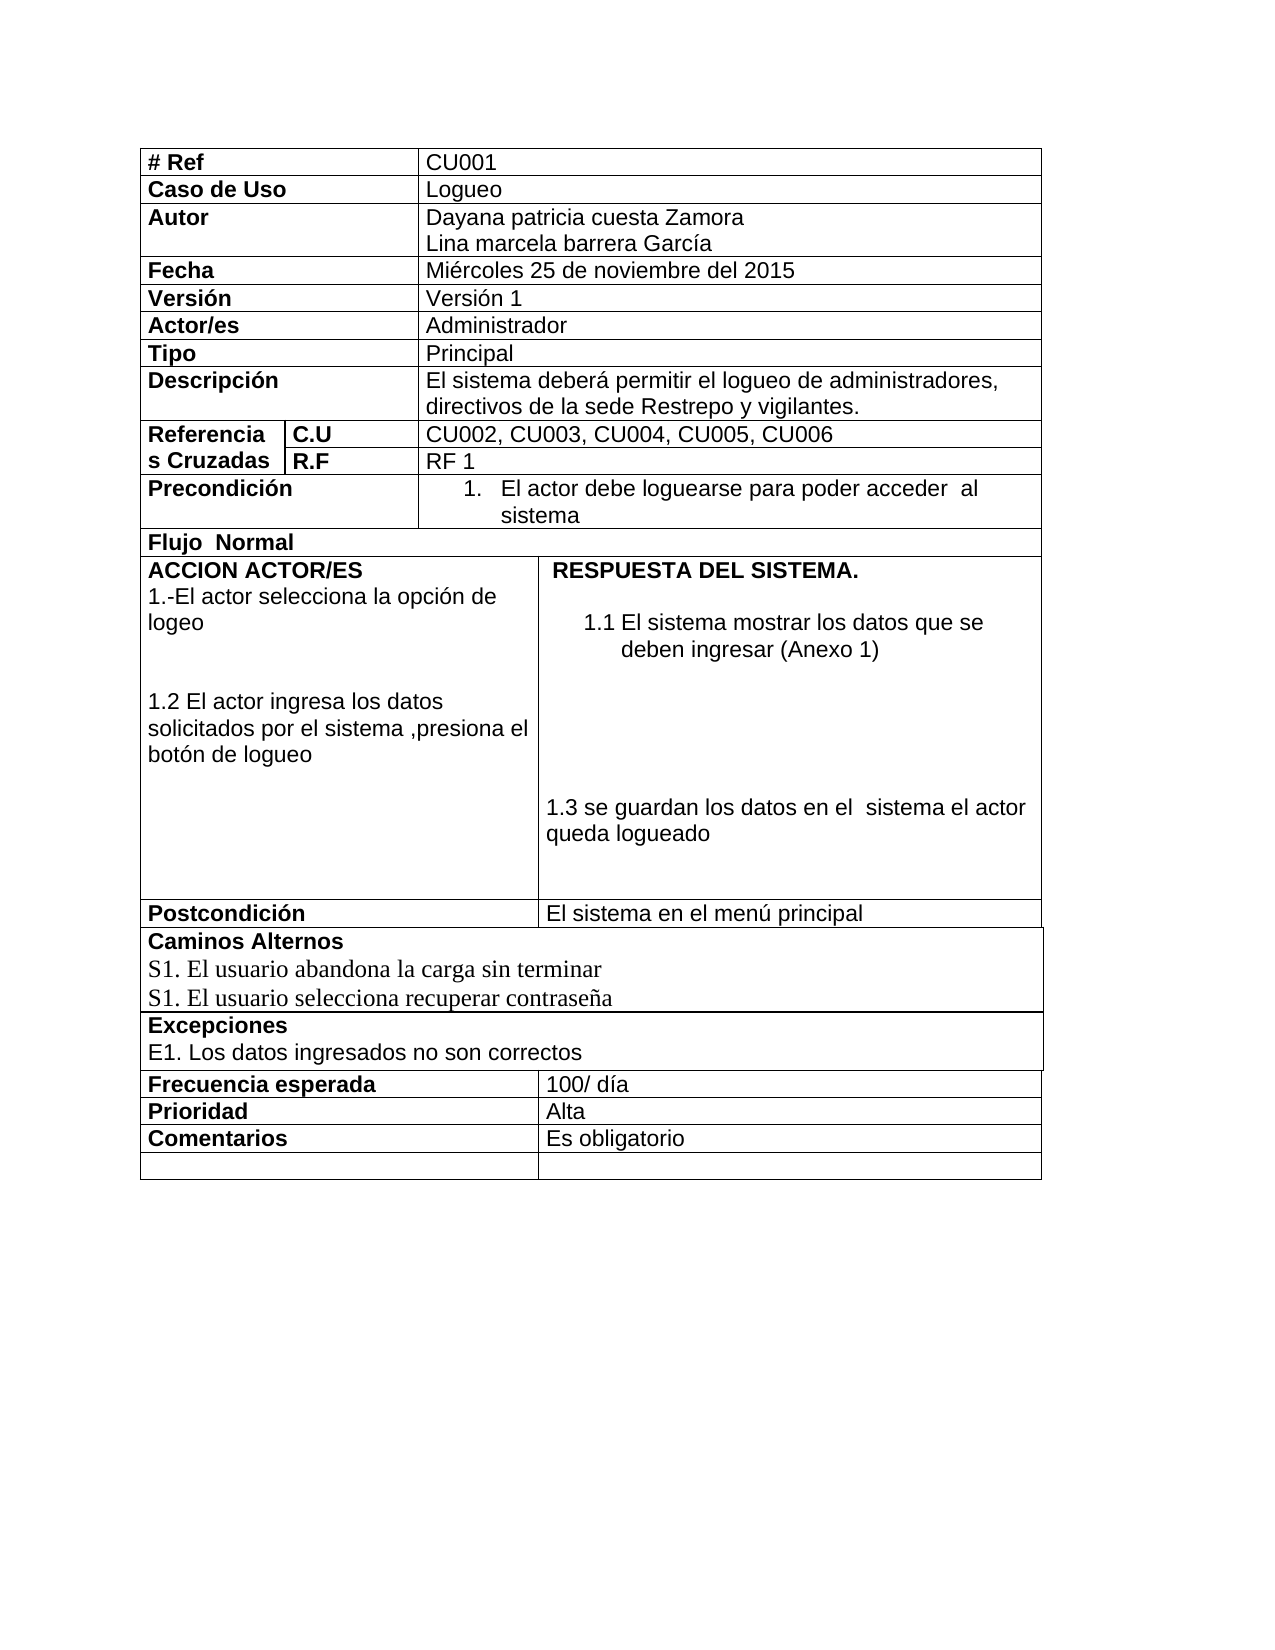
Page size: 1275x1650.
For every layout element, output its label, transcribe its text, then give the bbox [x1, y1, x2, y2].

table_cell Logueo [419, 176, 1041, 202]
table_cell RESPUESTA DEL SISTEMA. El sistema mostrar los datos que se deben ingresar (Anexo 1) 1.3 se guardan los datos en el sistema el actor queda logueado [539, 557, 1041, 899]
table_cell ACCION ACTOR/ES 1.-El actor selecciona la opción de logeo 1.2 El actor ingresa los datos solicitados por el sistema ,presiona el botón de logueo [141, 557, 538, 899]
table_cell Actor/es [141, 312, 418, 338]
table_header CU001 [419, 149, 1041, 175]
table_cell Caso de Uso [141, 176, 418, 202]
table_cell Tipo [141, 340, 418, 366]
table_cell Fecha [141, 257, 418, 284]
table_cell Versión [141, 285, 418, 311]
table_cell Referencias Cruzadas [141, 421, 284, 474]
table_cell Comentarios [141, 1125, 538, 1152]
table_cell 100/ día [539, 1071, 1041, 1097]
table_cell Es obligatorio [539, 1125, 1041, 1152]
table_cell Postcondición [141, 900, 538, 927]
table_cell Flujo Normal [141, 529, 1041, 556]
table_cell Autor [141, 204, 418, 256]
table_cell Alta [539, 1098, 1041, 1124]
table_cell Precondición [141, 475, 418, 528]
table_cell Excepciones E1. Los datos ingresados no son correctos [141, 1013, 1043, 1069]
table_cell Prioridad [141, 1098, 538, 1124]
table_cell Descripción [141, 367, 418, 419]
table_cell [141, 1153, 538, 1179]
table_cell C.U [286, 421, 418, 447]
table_cell [539, 1153, 1041, 1179]
table_cell Caminos Alternos S1. El usuario abandona la carga sin terminar S1. El usuario selecciona recuperar contraseña [141, 928, 1043, 1011]
table_cell CU002, CU003, CU004, CU005, CU006 [419, 421, 1041, 447]
table_cell RF 1 [419, 448, 1041, 474]
table_cell R.F [286, 448, 418, 474]
table_cell Frecuencia esperada [141, 1071, 538, 1097]
table_header # Ref [141, 149, 418, 175]
table_cell El sistema deberá permitir el logueo de administradores, directivos de la sede Restrepo y vigilantes. [419, 367, 1041, 419]
table_cell Miércoles 25 de noviembre del 2015 [419, 257, 1041, 284]
table_cell Dayana patricia cuesta Zamora Lina marcela barrera García [419, 204, 1041, 256]
table_cell Versión 1 [419, 285, 1041, 311]
table_cell Administrador [419, 312, 1041, 338]
table_cell El sistema en el menú principal [539, 900, 1041, 927]
table_cell El actor debe loguearse para poder acceder al sistema [419, 475, 1041, 528]
table_cell Principal [419, 340, 1041, 366]
